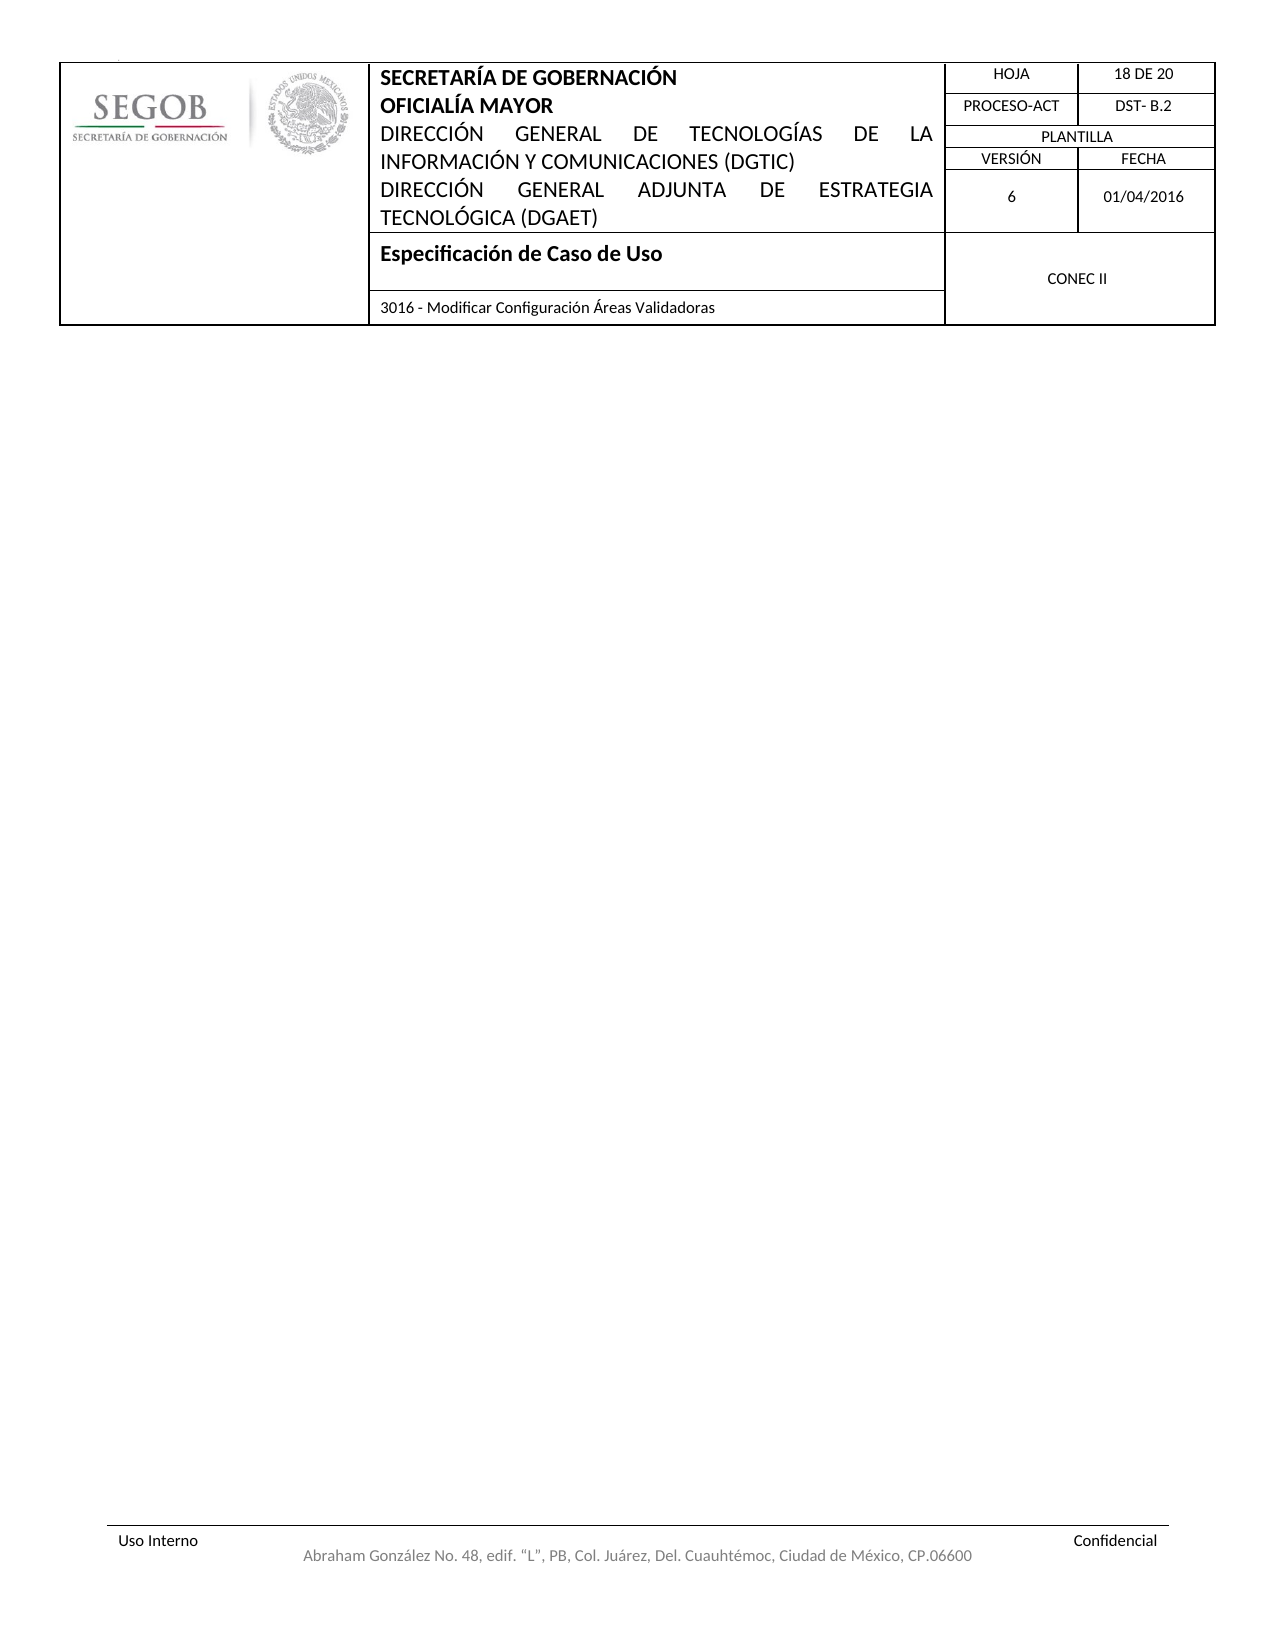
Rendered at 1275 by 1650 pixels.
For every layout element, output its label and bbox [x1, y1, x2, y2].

picture [72, 71, 353, 175]
